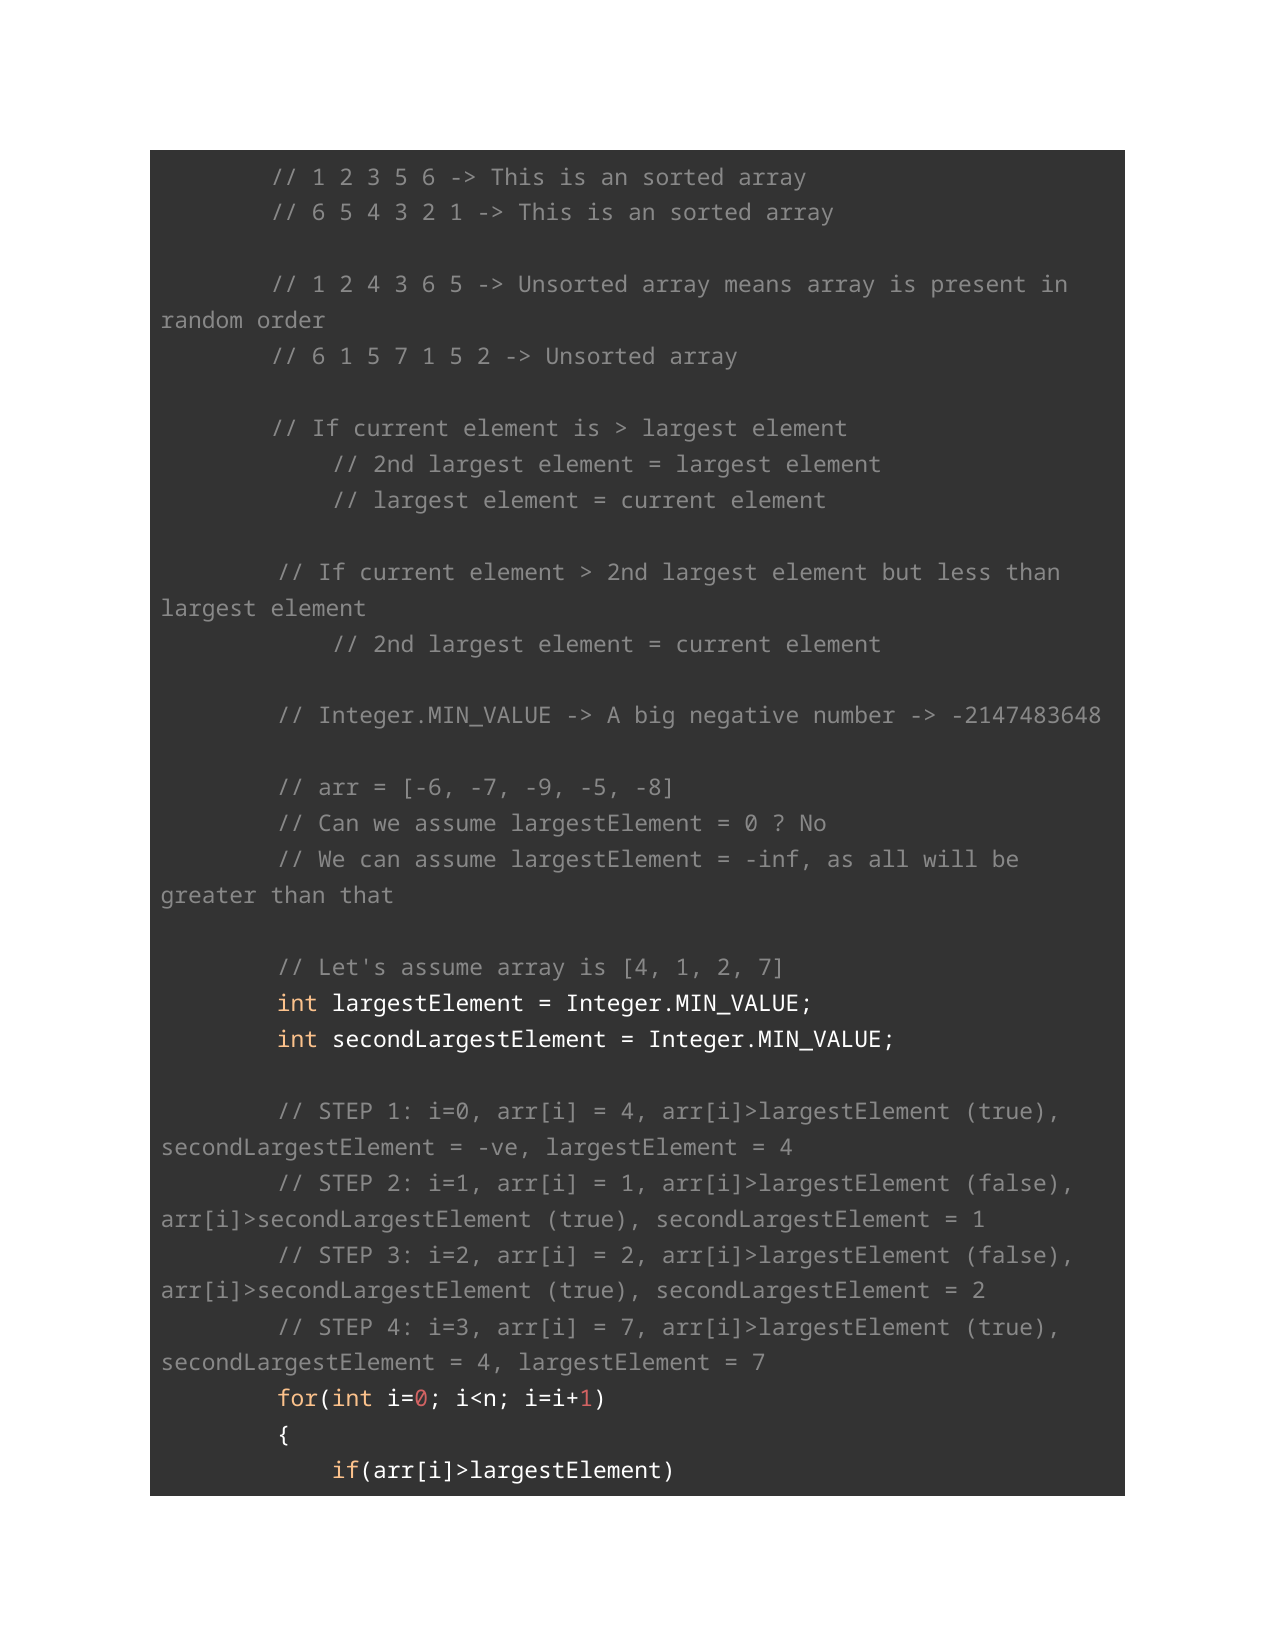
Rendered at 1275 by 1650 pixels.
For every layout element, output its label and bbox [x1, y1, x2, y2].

table_header [150, 150, 1125, 1496]
